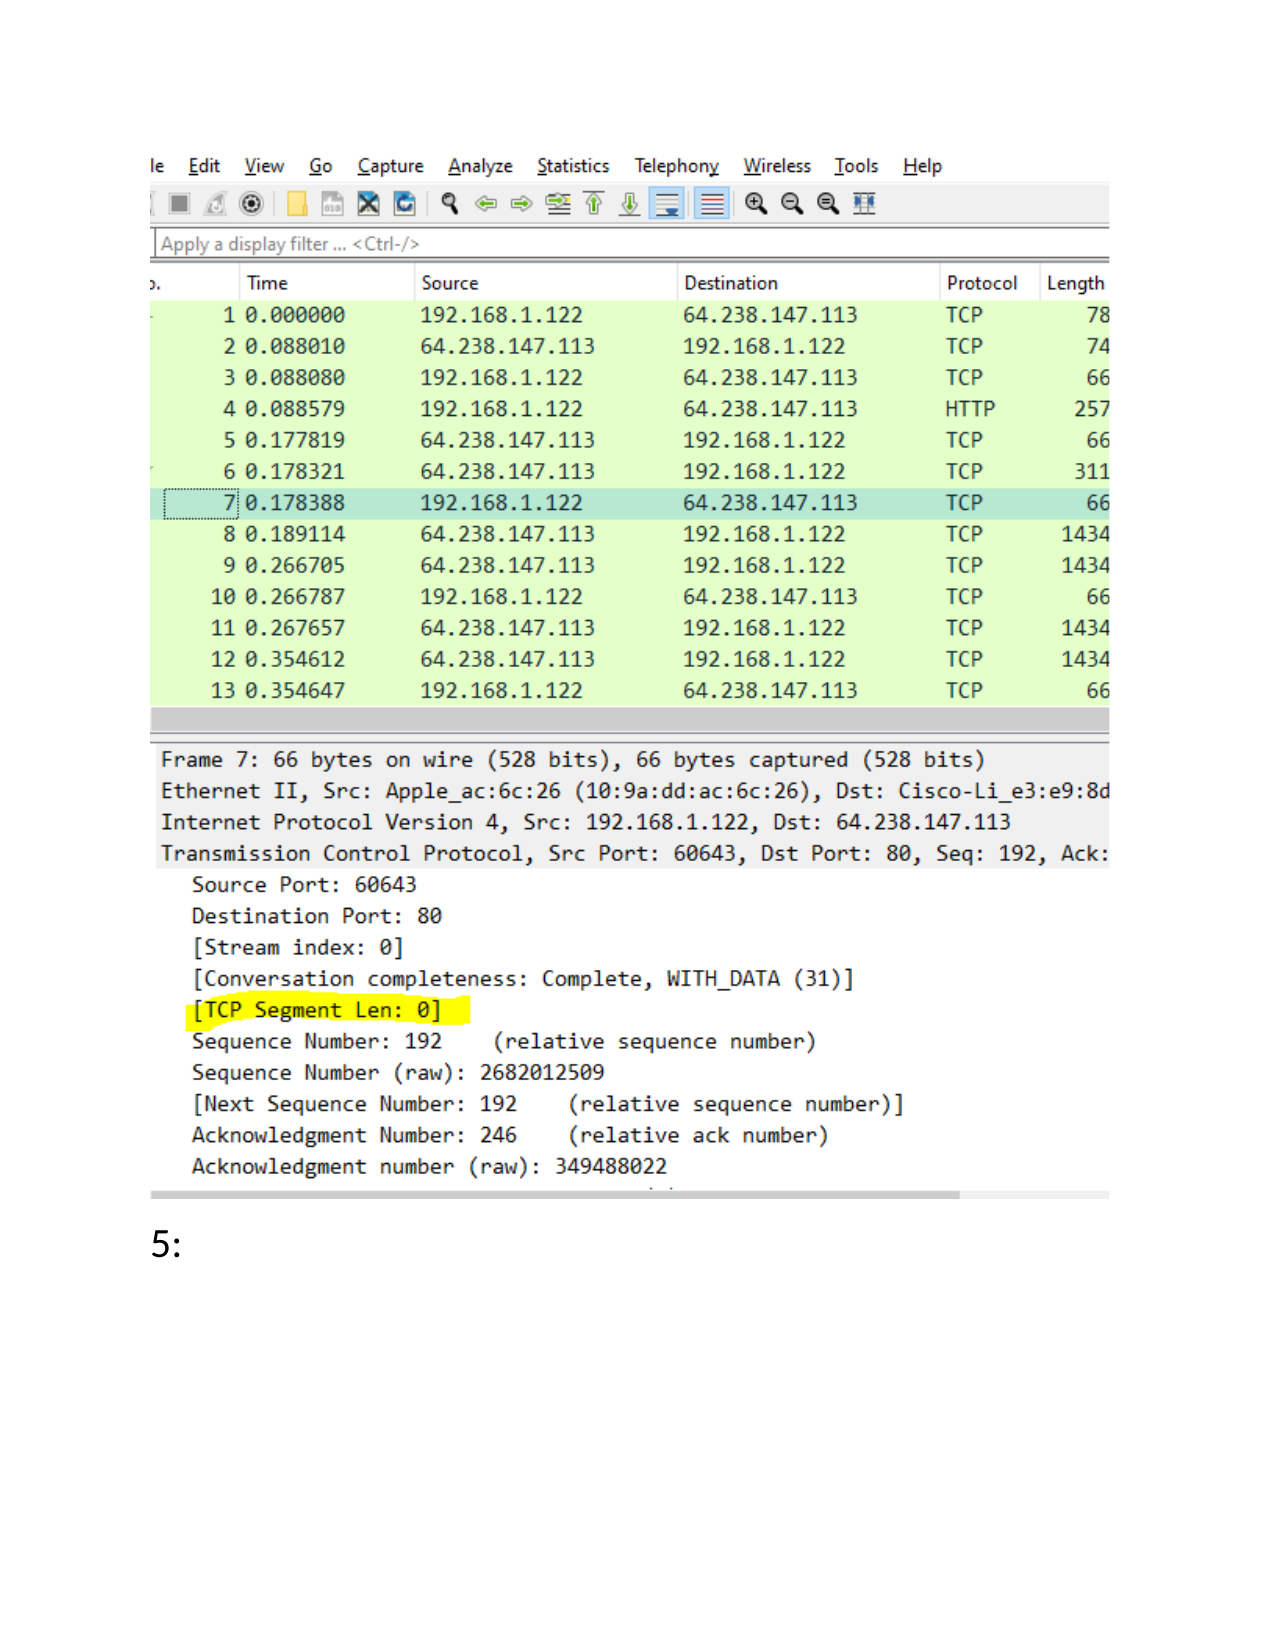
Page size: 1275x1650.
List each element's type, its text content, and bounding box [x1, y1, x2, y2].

picture [150, 150, 1110, 1199]
text 5: [150, 1217, 1125, 1268]
